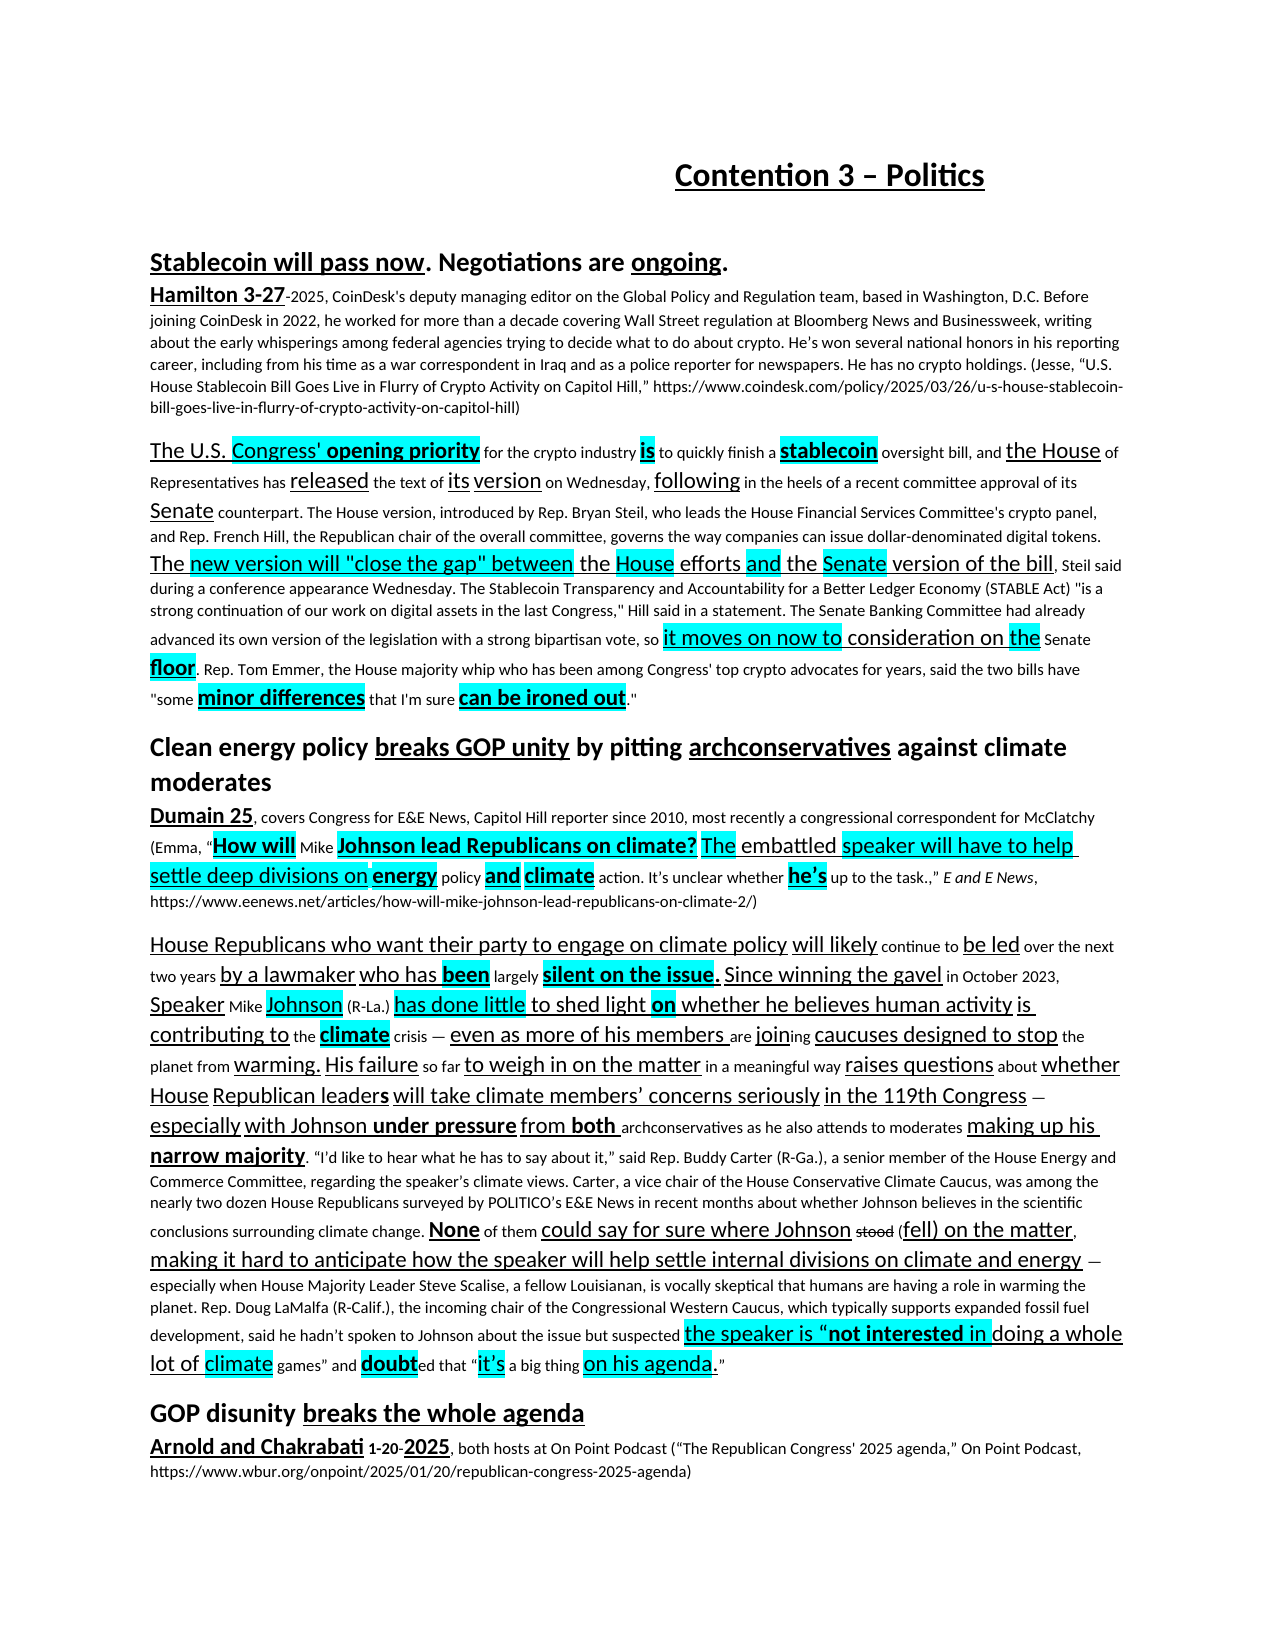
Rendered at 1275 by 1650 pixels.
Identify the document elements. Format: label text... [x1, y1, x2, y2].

text Arnold and Chakrabati 1-20-2025, both hosts at On Point Podcast (“The Republican Congress' 2025 agenda,” On Point Podcast, https://www.wbur.org/onpoint/2025/01/20/republican-congress-2025-agenda) [150, 1432, 1125, 1482]
text The U.S. Congress' opening priority for the crypto industry is to quickly finish a stablecoin oversight bill, and the House of Representatives has released the text of its version on Wednesday, following in the heels of a recent committee approval of its Senate counterpart. The House version, introduced by Rep. Bryan Steil, who leads the House Financial Services Committee's crypto panel, and Rep. French Hill, the Republican chair of the overall committee, governs the way companies can issue dollar-denominated digital tokens. The new version will "close the gap" between the House efforts and the Senate version of the bill, Steil said during a conference appearance Wednesday. The Stablecoin Transparency and Accountability for a Better Ledger Economy (STABLE Act) "is a strong continuation of our work on digital assets in the last Congress," Hill said in a statement. The Senate Banking Committee had already advanced its own version of the legislation with a strong bipartisan vote, so it moves on now to consideration on the Senate floor. Rep. Tom Emmer, the House majority whip who has been among Congress' top crypto advocates for years, said the two bills have "some minor differences that I'm sure can be ironed out." [150, 436, 1125, 711]
subtitle GOP disunity breaks the whole agenda [150, 1396, 1125, 1429]
text Hamilton 3-27-2025, CoinDesk's deputy managing editor on the Global Policy and Regulation team, based in Washington, D.C. Before joining CoinDesk in 2022, he worked for more than a decade covering Wall Street regulation at Bloomberg News and Businessweek, writing about the early whisperings among federal agencies trying to decide what to do about crypto. He’s won several national honors in his reporting career, including from his time as a war correspondent in Iraq and as a police reporter for newspapers. He has no crypto holdings. (Jesse, “U.S. House Stablecoin Bill Goes Live in Flurry of Crypto Activity on Capitol Hill,” https://www.coindesk.com/policy/2025/03/26/u-s-house-stablecoin-bill-goes-live-in-flurry-of-crypto-activity-on-capitol-hill) [150, 281, 1125, 418]
subtitle Stablecoin will pass now. Negotiations are ongoing. [150, 245, 1125, 278]
text Dumain 25, covers Congress for E&E News, Capitol Hill reporter since 2010, most recently a congressional correspondent for McClatchy (Emma, “How will Mike Johnson lead Republicans on climate? The embattled speaker will have to help settle deep divisions on energy policy and climate action. It’s unclear whether he’s up to the task.,” E and E News, https://www.eenews.net/articles/how-will-mike-johnson-lead-republicans-on-climate-2/) [150, 801, 1125, 912]
text House Republicans who want their party to engage on climate policy will likely continue to be led over the next two years by a lawmaker who has been largely silent on the issue. Since winning the gavel in October 2023, Speaker Mike Johnson (R-La.) has done little to shed light on whether he believes human activity is contributing to the climate crisis — even as more of his members are joining caucuses designed to stop the planet from warming. His failure so far to weigh in on the matter in a meaningful way raises questions about whether House Republican leaders will take climate members’ concerns seriously in the 119th Congress — especially with Johnson under pressure from both archconservatives as he also attends to moderates making up his narrow majority. “I’d like to hear what he has to say about it,” said Rep. Buddy Carter (R-Ga.), a senior member of the House Energy and Commerce Committee, regarding the speaker’s climate views. Carter, a vice chair of the House Conservative Climate Caucus, was among the nearly two dozen House Republicans surveyed by POLITICO’s E&E News in recent months about whether Johnson believes in the scientific conclusions surrounding climate change. None of them could say for sure where Johnson stood (fell) on the matter, making it hard to anticipate how the speaker will help settle internal divisions on climate and energy — especially when House Majority Leader Steve Scalise, a fellow Louisianan, is vocally skeptical that humans are having a role in warming the planet. Rep. Doug LaMalfa (R-Calif.), the incoming chair of the Congressional Western Caucus, which typically supports expanded fossil fuel development, said he hadn’t spoken to Johnson about the issue but suspected the speaker is “not interested in doing a whole lot of climate games” and doubted that “it’s a big thing on his agenda.” [150, 930, 1125, 1378]
subtitle Clean energy policy breaks GOP unity by pitting archconservatives against climate moderates [150, 730, 1125, 799]
subtitle Contention 3 – Politics [600, 154, 1125, 195]
